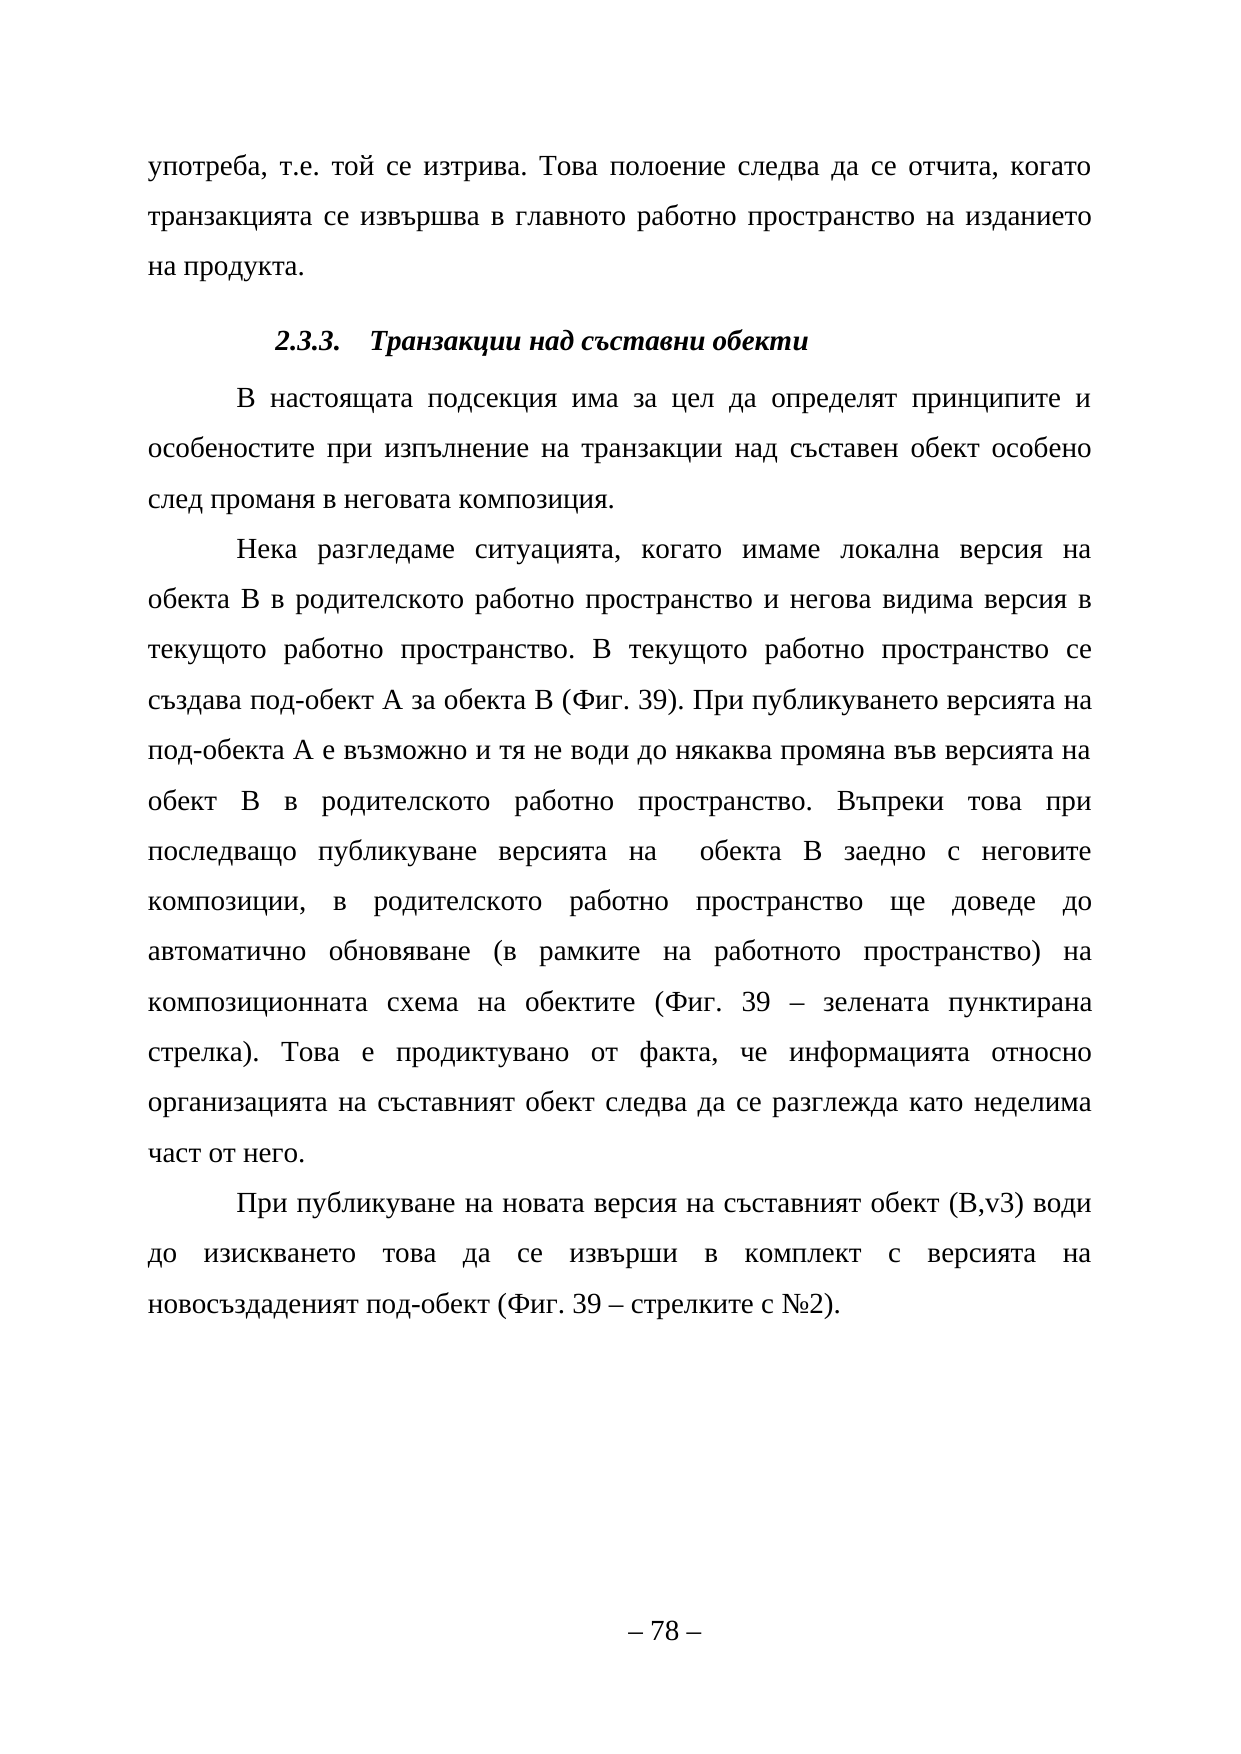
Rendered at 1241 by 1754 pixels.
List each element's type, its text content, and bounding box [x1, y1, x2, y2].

subtitle Транзакции над съставни обекти [275, 323, 1093, 357]
text Нека разгледаме ситуацията, когато имаме локална версия на обекта В в родителското работно пространство и негова видима версия в текущото работно пространство. В текущото работно пространство се създава под-обект А за обекта В (Фиг. 34). При публикуването версията на под-обекта А е възможно и тя не води до някаква промяна във версията на обект В в родителското работно пространство. Въпреки това при последващо публикуване версията на обекта В заедно с неговите композиции, в родителското работно пространство ще доведе до автоматично обновяване (в рамките на работното пространство) на композиционната схема на обектите (Фиг. 33 – зелената пунктирана стрелка). Това е продиктувано от факта, че информацията относно организацията на съставният обект следва да се разглежда като неделима част от него. [148, 531, 1093, 1168]
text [148, 148, 1093, 282]
text При публикуване на новата версия на съставният обект (B,v3) води до изискването това да се извърши в комплект с версията на новосъздаденият под-обект (Фиг. 33 – стрелките с №2). [148, 1185, 1093, 1319]
text В настоящата подсекция има за цел да определят принципите и особеностите при изпълнение на транзакции над съставен обект особено след проманя в неговата композиция. [148, 380, 1093, 514]
